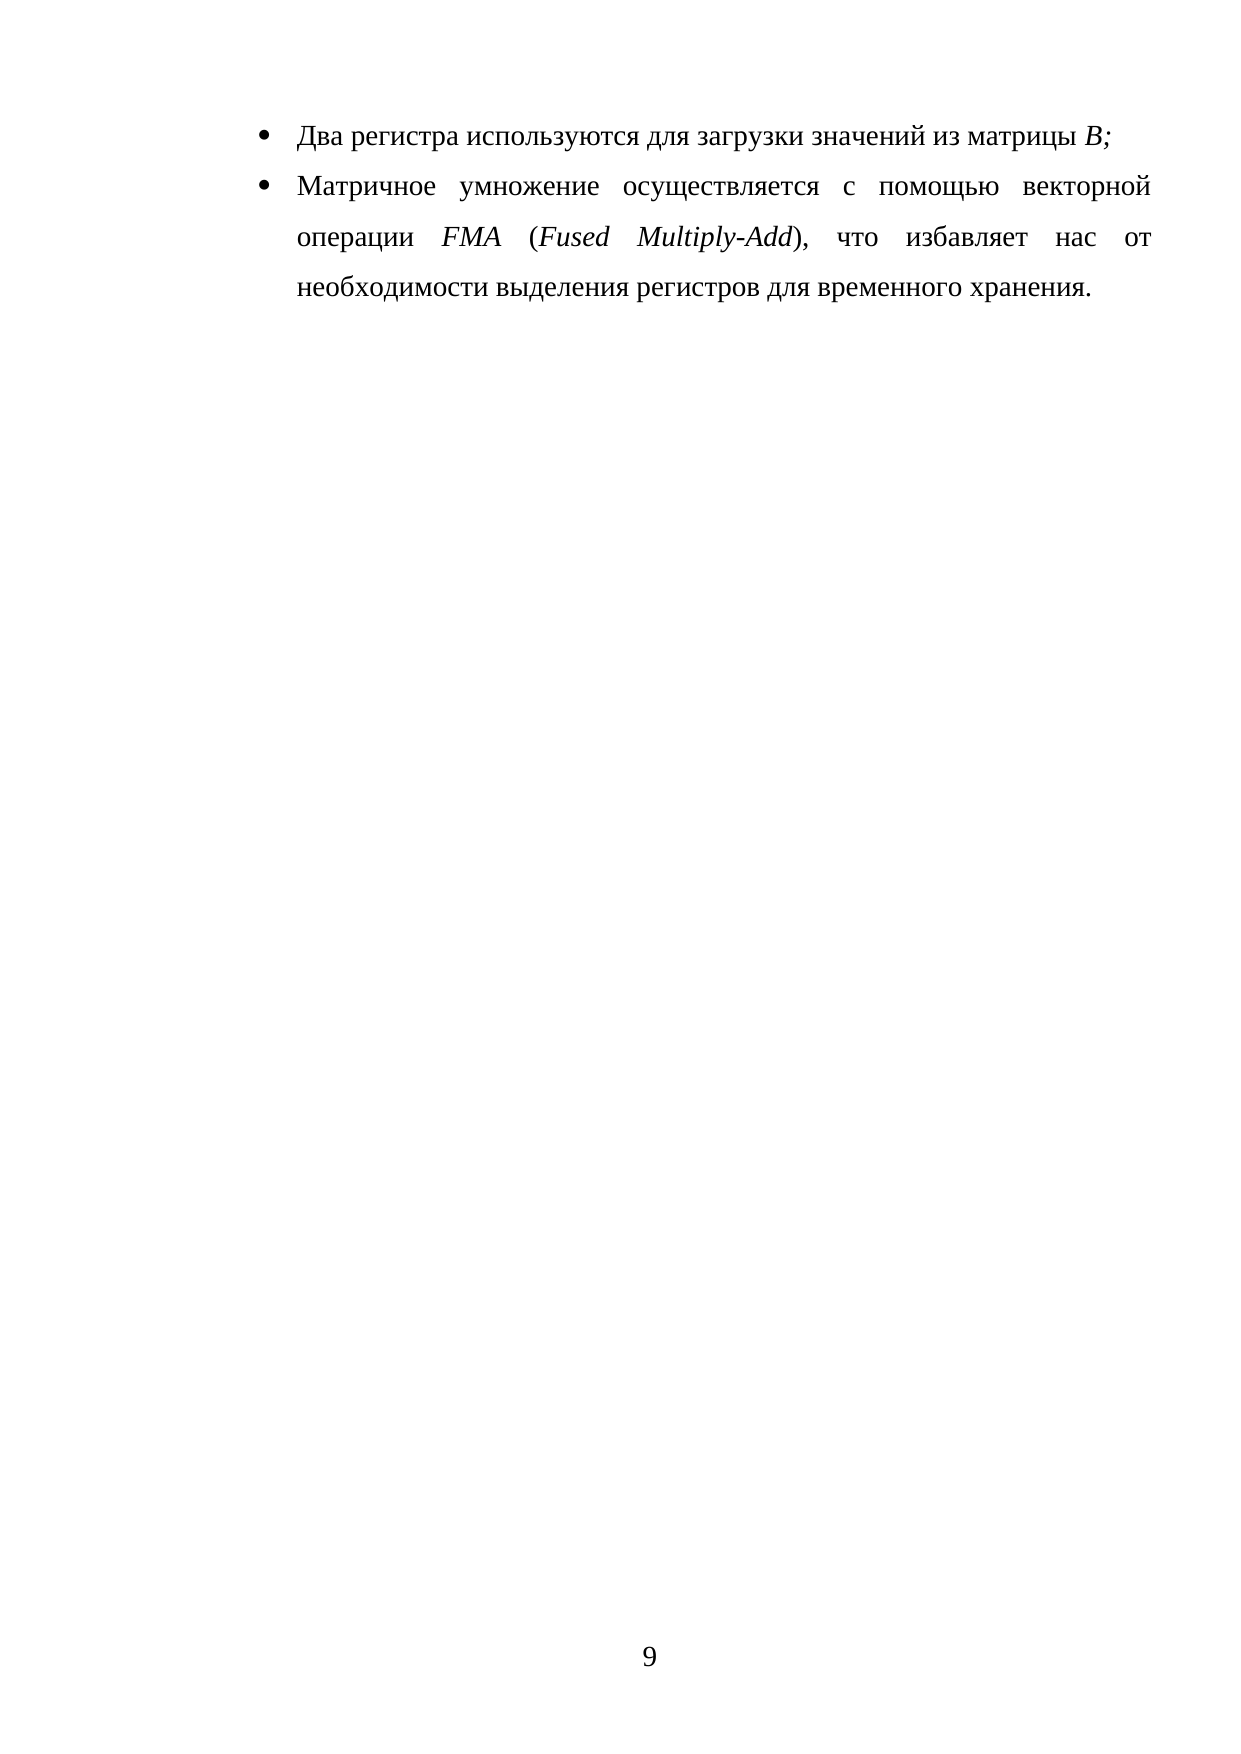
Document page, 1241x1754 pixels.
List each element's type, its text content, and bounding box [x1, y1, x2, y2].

list Два регистра используются для загрузки значений из матрицы B; [259, 118, 1152, 152]
list Матричное умножение осуществляется с помощью векторной операции FMA (Fused Multiply-Add), что избавляет нас от необходимости выделения регистров для временного хранения. [259, 168, 1152, 303]
